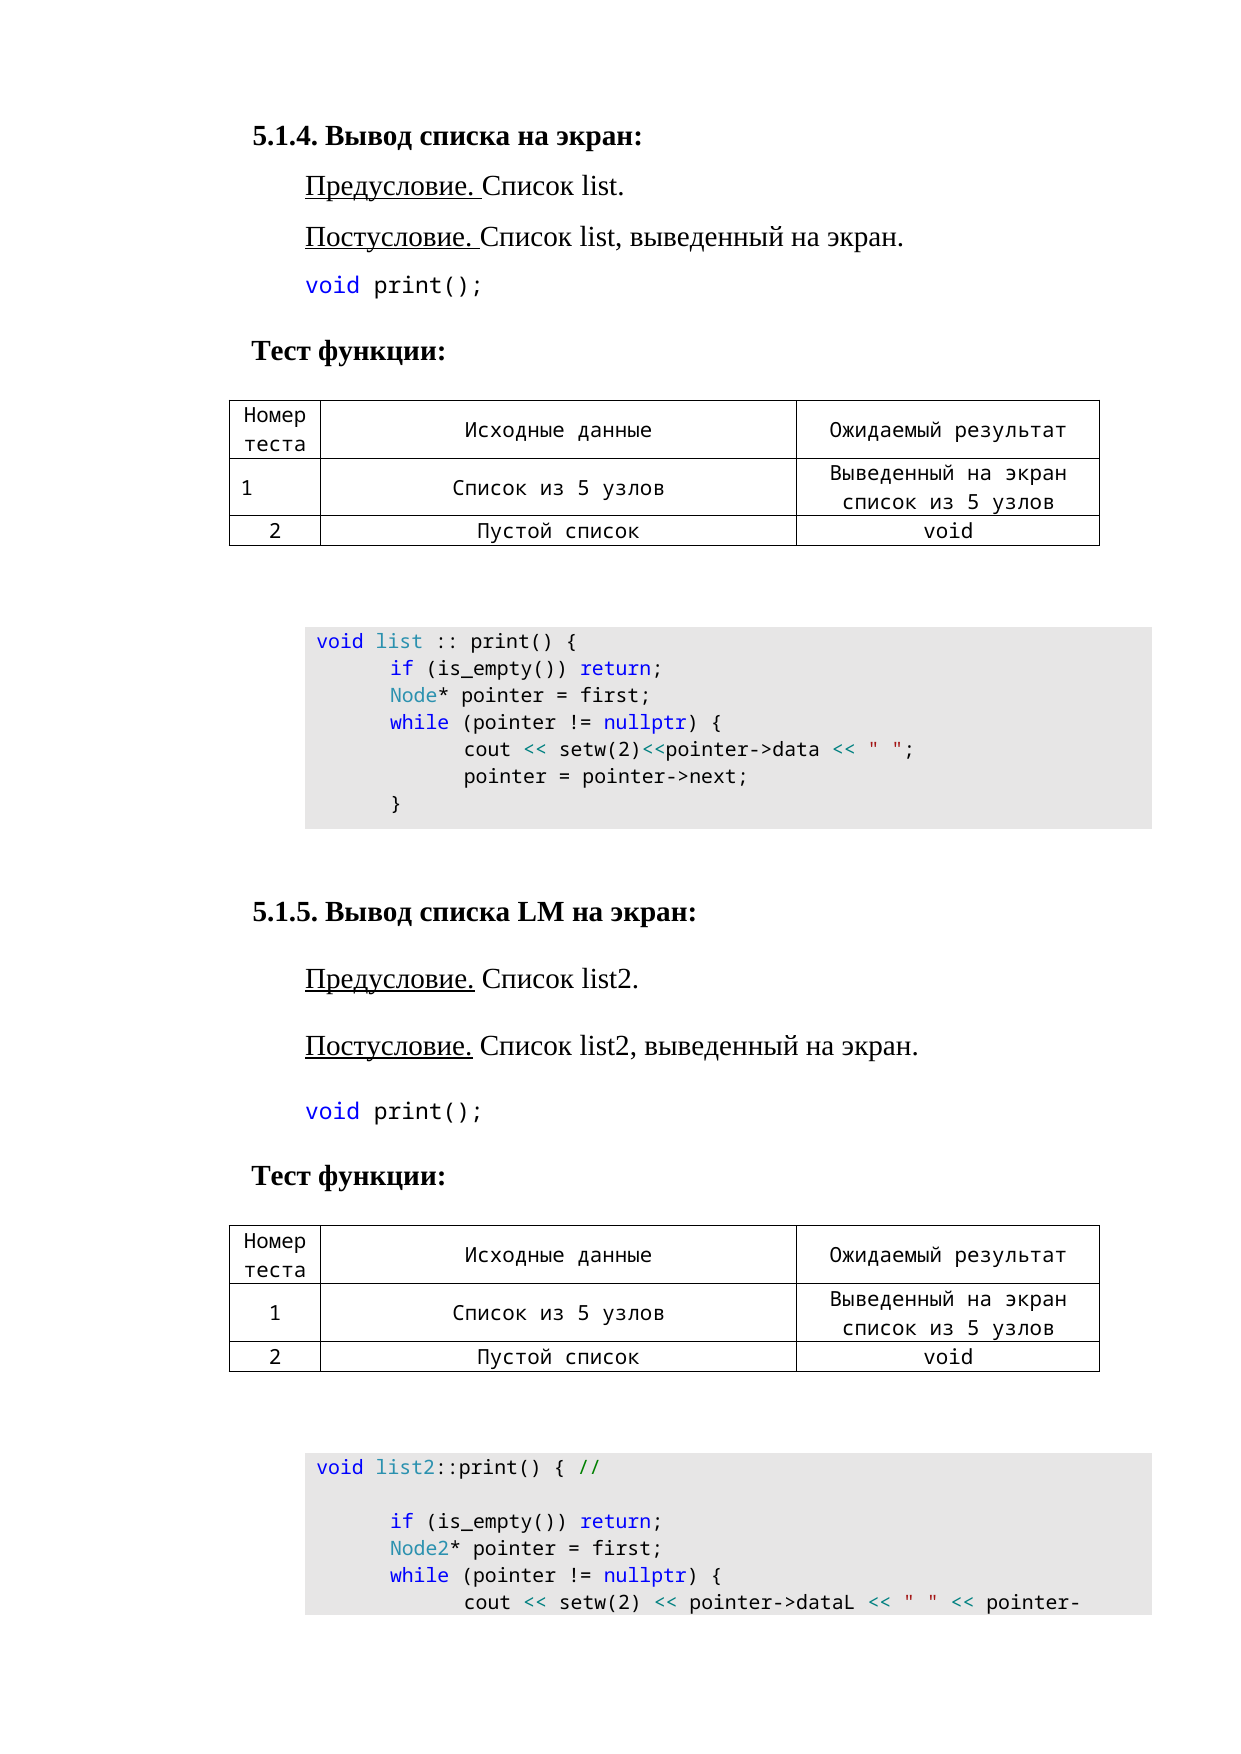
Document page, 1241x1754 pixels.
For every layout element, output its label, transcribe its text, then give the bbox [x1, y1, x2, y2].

table_header Исходные данные [321, 1226, 796, 1283]
list Вывод списка на экран: [252, 118, 1152, 152]
list Постусловие. Список list, выведенный на экран. [305, 219, 1152, 252]
table_cell void [797, 1342, 1099, 1371]
table_cell 2 [230, 516, 320, 545]
table_cell void [797, 516, 1099, 545]
table_cell 1 [230, 1284, 320, 1341]
text Тест функции: [177, 333, 1152, 366]
table_cell 2 [230, 1342, 320, 1371]
table_cell Пустой список [321, 516, 796, 545]
table_cell Выведенный на экран список из 5 узлов [797, 1284, 1099, 1341]
table_cell Выведенный на экран список из 5 узлов [797, 459, 1099, 515]
text Предусловие. Список list2. [305, 961, 1152, 994]
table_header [305, 1453, 1152, 1615]
text Тест функции: [177, 1158, 1152, 1192]
table_header void list :: print() { if (is_empty()) return; Node* pointer = first; while (pointer != nullptr) { cout << setw(2)<<pointer->data << " "; pointer = pointer->next; } [305, 627, 1152, 829]
table_header Ожидаемый результат [797, 401, 1099, 457]
text void print(); [305, 1095, 1152, 1126]
table_cell Пустой список [321, 1342, 796, 1371]
table_header Номер теста [230, 1226, 320, 1283]
table_header Исходные данные [321, 401, 796, 457]
list Предусловие. Список list. [305, 168, 1152, 202]
text Постусловие. Список list2, выведенный на экран. [305, 1028, 1152, 1061]
table_cell Список из 5 узлов [321, 459, 796, 515]
table_cell 1 [230, 459, 320, 515]
list Вывод списка LM на экран: [252, 894, 1152, 927]
table_header Ожидаемый результат [797, 1226, 1099, 1283]
table_header Номер теста [230, 401, 320, 457]
table_cell Список из 5 узлов [321, 1284, 796, 1341]
list void print(); [305, 269, 1152, 300]
